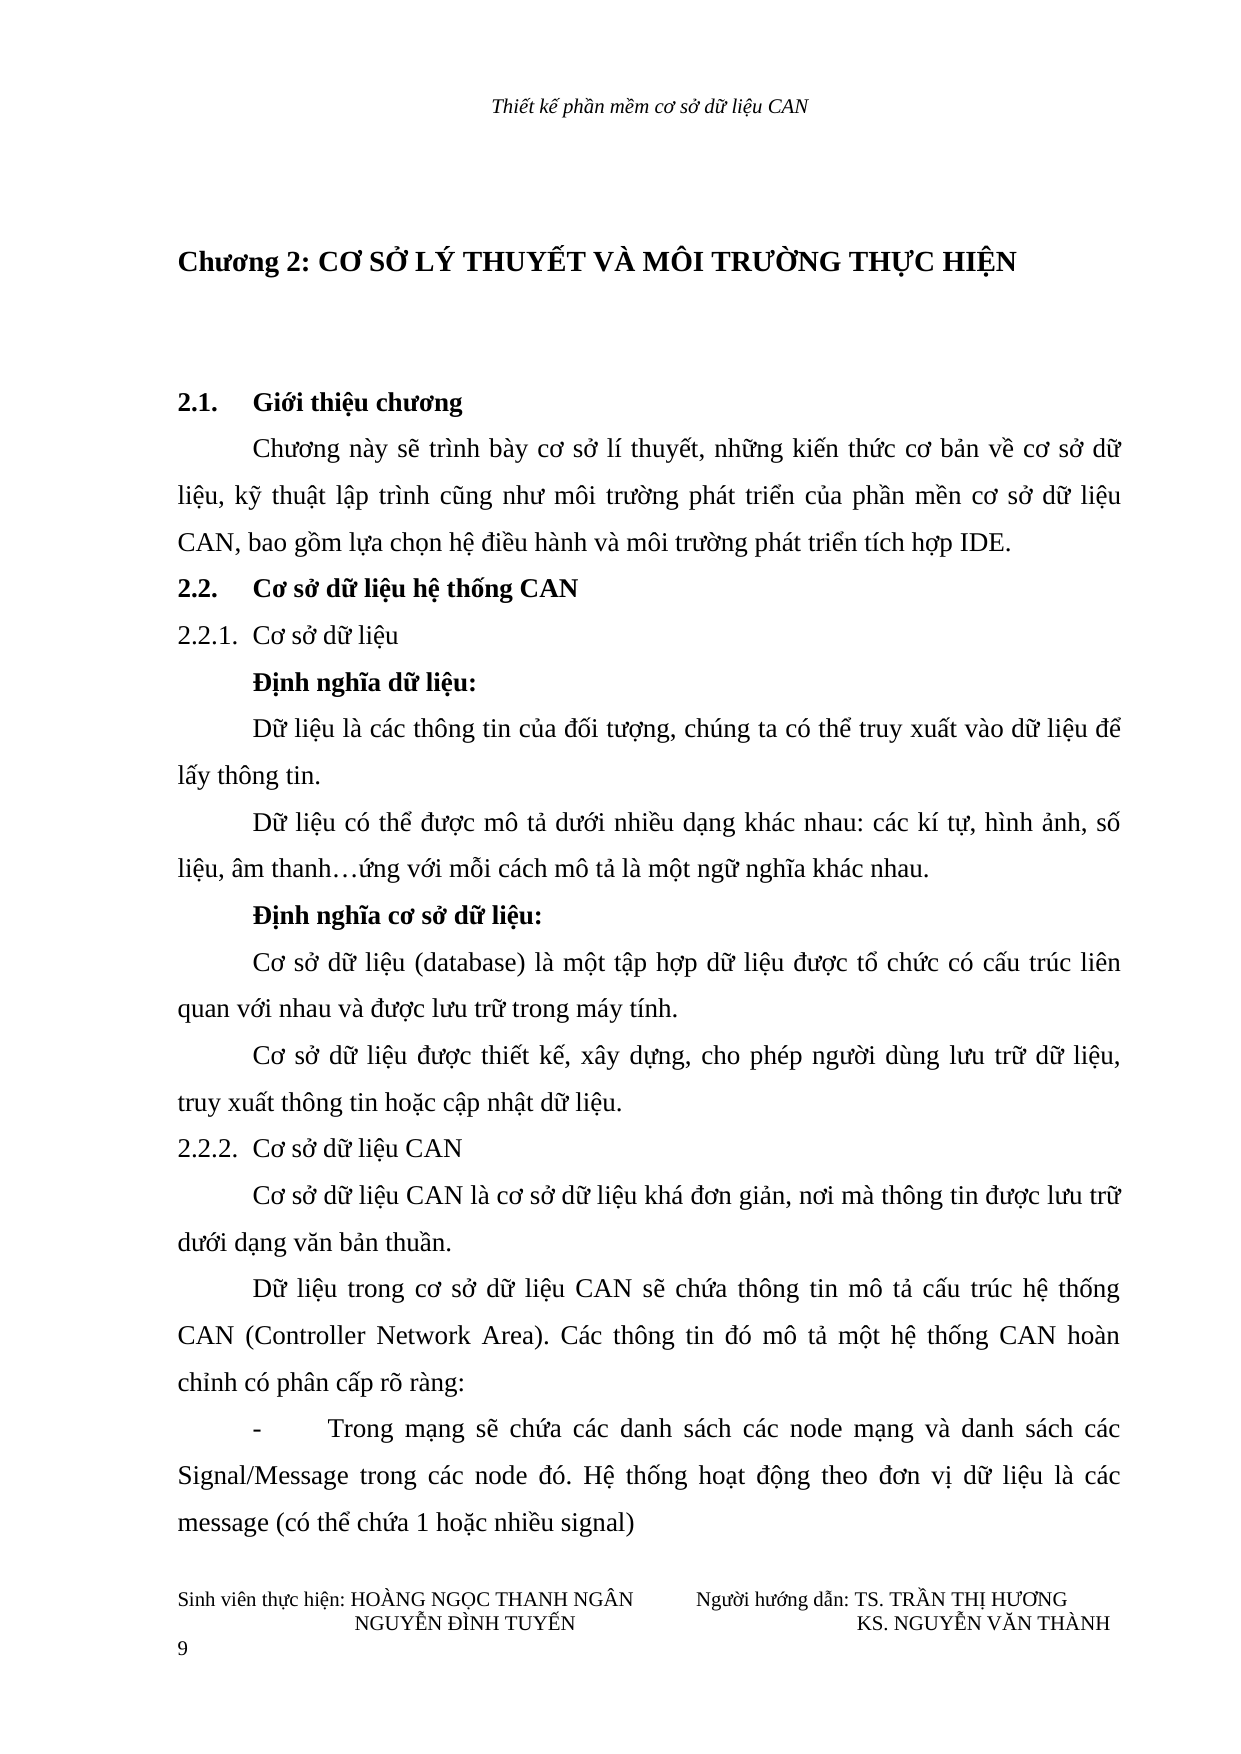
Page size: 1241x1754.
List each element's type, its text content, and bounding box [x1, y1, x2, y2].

list Trong mạng sẽ chứa các danh sách các node mạng và danh sách các Signal/Message trong các node đó. Hệ thống hoạt động theo đơn vị dữ liệu là các message (có thể chứa 1 hoặc nhiều signal) [177, 1412, 1122, 1537]
list Giới thiệu chương [177, 386, 1122, 417]
text Cơ sở dữ liệu được thiết kế, xây dựng, cho phép người dùng lưu trữ dữ liệu, truy xuất thông tin hoặc cập nhật dữ liệu. [177, 1039, 1122, 1117]
text Định nghĩa dữ liệu: [177, 666, 1122, 697]
text Dữ liệu là các thông tin của đối tượng, chúng ta có thể truy xuất vào dữ liệu để lấy thông tin. [177, 712, 1122, 790]
text Chương này sẽ trình bày cơ sở lí thuyết, những kiến thức cơ bản về cơ sở dữ liệu, kỹ thuật lập trình cũng như môi trường phát triển của phần mền cơ sở dữ liệu CAN, bao gồm lựa chọn hệ điều hành và môi trường phát triển tích hợp IDE. [177, 432, 1122, 557]
text Dữ liệu có thể được mô tả dưới nhiều dạng khác nhau: các kí tự, hình ảnh, số liệu, âm thanh…ứng với mỗi cách mô tả là một ngữ nghĩa khác nhau. [177, 806, 1122, 883]
subtitle Chương 2: CƠ SỞ LÝ THUYẾT VÀ MÔI TRƯỜNG THỰC HIỆN [177, 244, 1122, 278]
text Định nghĩa cơ sở dữ liệu: [177, 899, 1122, 930]
list Cơ sở dữ liệu CAN [177, 1132, 1122, 1163]
list Cơ sở dữ liệu hệ thống CAN [177, 572, 1122, 603]
text Dữ liệu trong cơ sở dữ liệu CAN sẽ chứa thông tin mô tả cấu trúc hệ thống CAN (Controller Network Area). Các thông tin đó mô tả một hệ thống CAN hoàn chỉnh có phân cấp rõ ràng: [177, 1272, 1122, 1397]
list Cơ sở dữ liệu [177, 619, 1122, 650]
text Cơ sở dữ liệu (database) là một tập hợp dữ liệu được tổ chức có cấu trúc liên quan với nhau và được lưu trữ trong máy tính. [177, 946, 1122, 1023]
text Cơ sở dữ liệu CAN là cơ sở dữ liệu khá đơn giản, nơi mà thông tin được lưu trữ dưới dạng văn bản thuần. [177, 1179, 1122, 1257]
